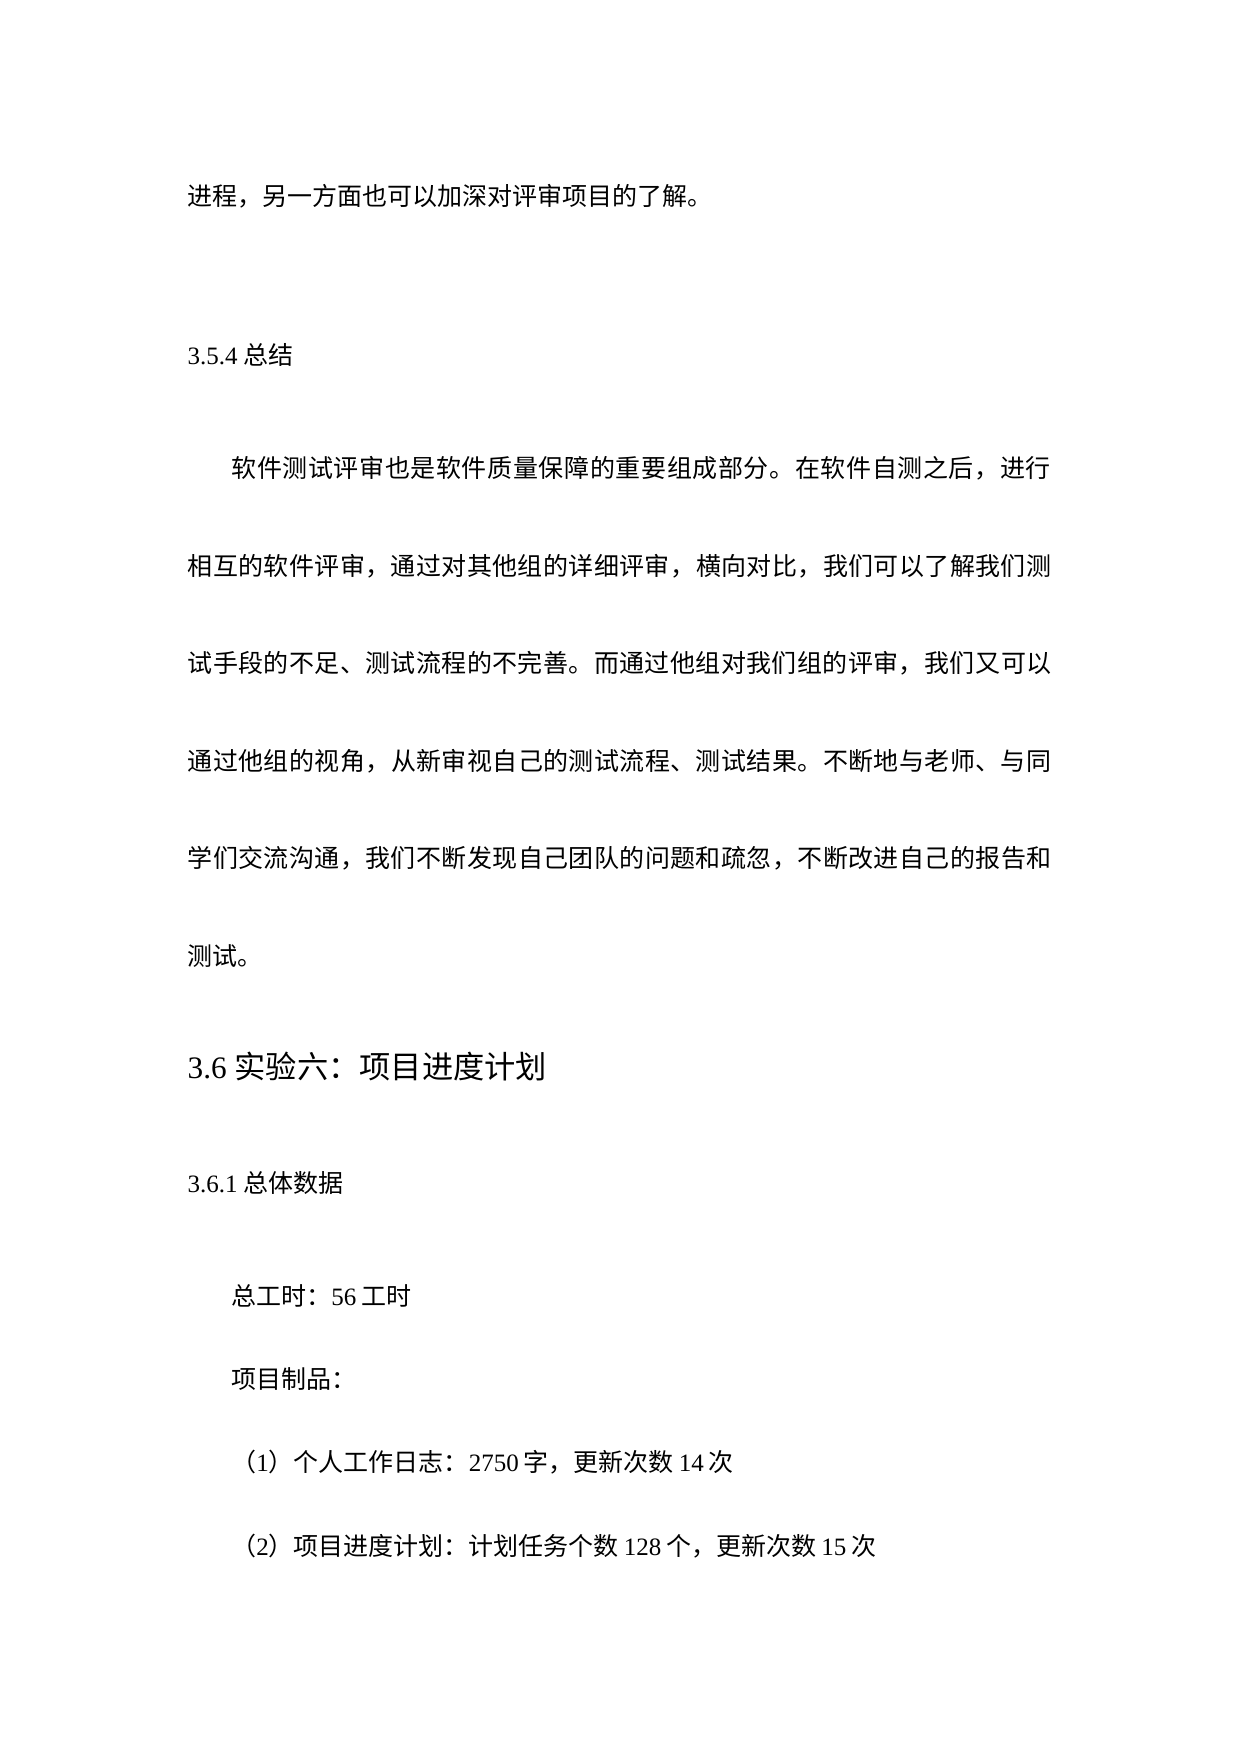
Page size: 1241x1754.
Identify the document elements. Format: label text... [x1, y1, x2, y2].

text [187, 162, 1053, 227]
subtitle 3.6 实验六：项目进度计划 [187, 1032, 1053, 1097]
text 项目制品： [187, 1345, 1053, 1410]
text （2）项目进度计划：计划任务个数128个，更新次数15次 [187, 1512, 1053, 1577]
text 总工时：56工时 [187, 1262, 1053, 1327]
subtitle 3.5.4 总结 [187, 321, 1053, 386]
text （1）个人工作日志：2750字，更新次数14次 [187, 1428, 1053, 1493]
text 软件测试评审也是软件质量保障的重要组成部分。在软件自测之后，进行相互的软件评审，通过对其他组的详细评审，横向对比，我们可以了解我们测试手段的不足、测试流程的不完善。而通过他组对我们组的评审，我们又可以通过他组的视角，从新审视自己的测试流程、测试结果。不断地与老师、与同学们交流沟通，我们不断发现自己团队的问题和疏忽，不断改进自己的报告和测试。 [187, 434, 1053, 987]
subtitle 3.6.1 总体数据 [187, 1149, 1053, 1214]
